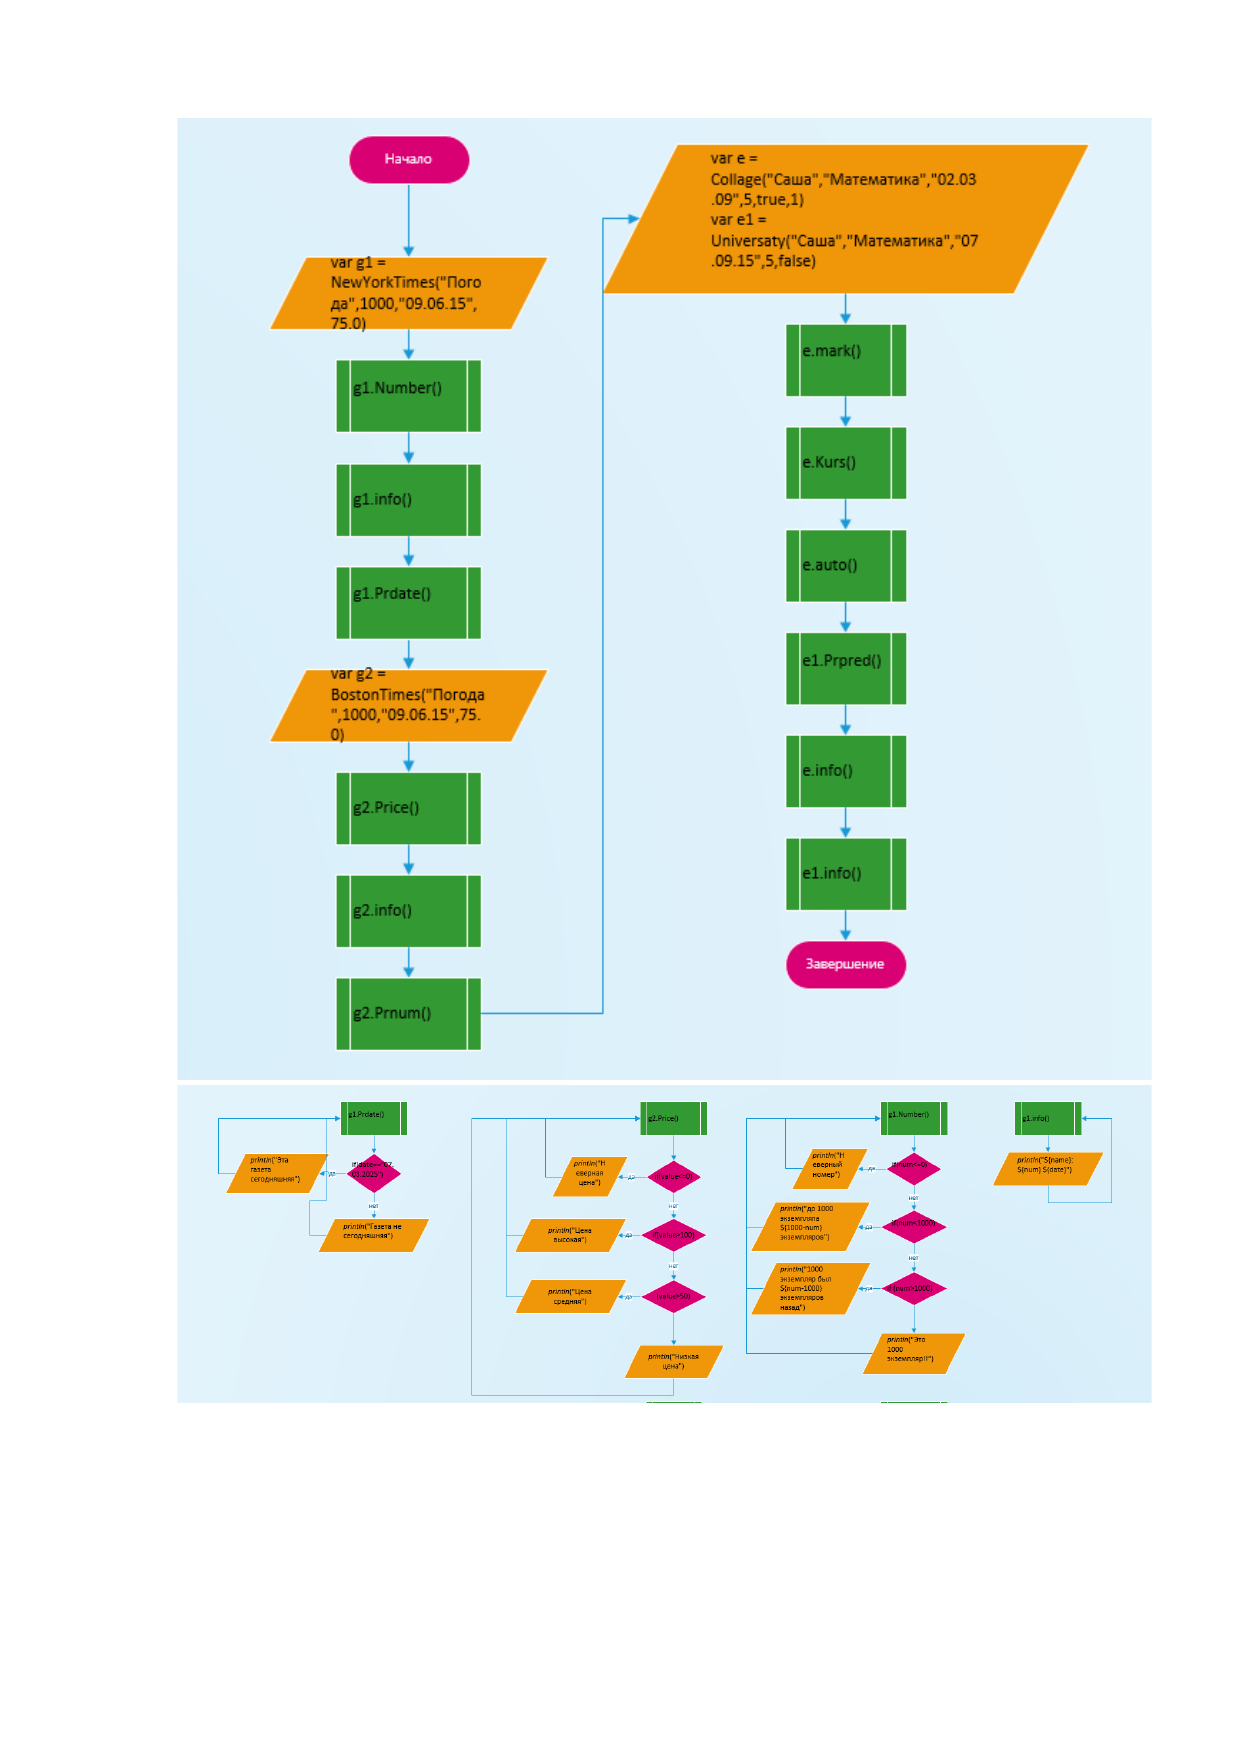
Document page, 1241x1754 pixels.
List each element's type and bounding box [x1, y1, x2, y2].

picture [177, 118, 1152, 1080]
picture [177, 1085, 1152, 1403]
